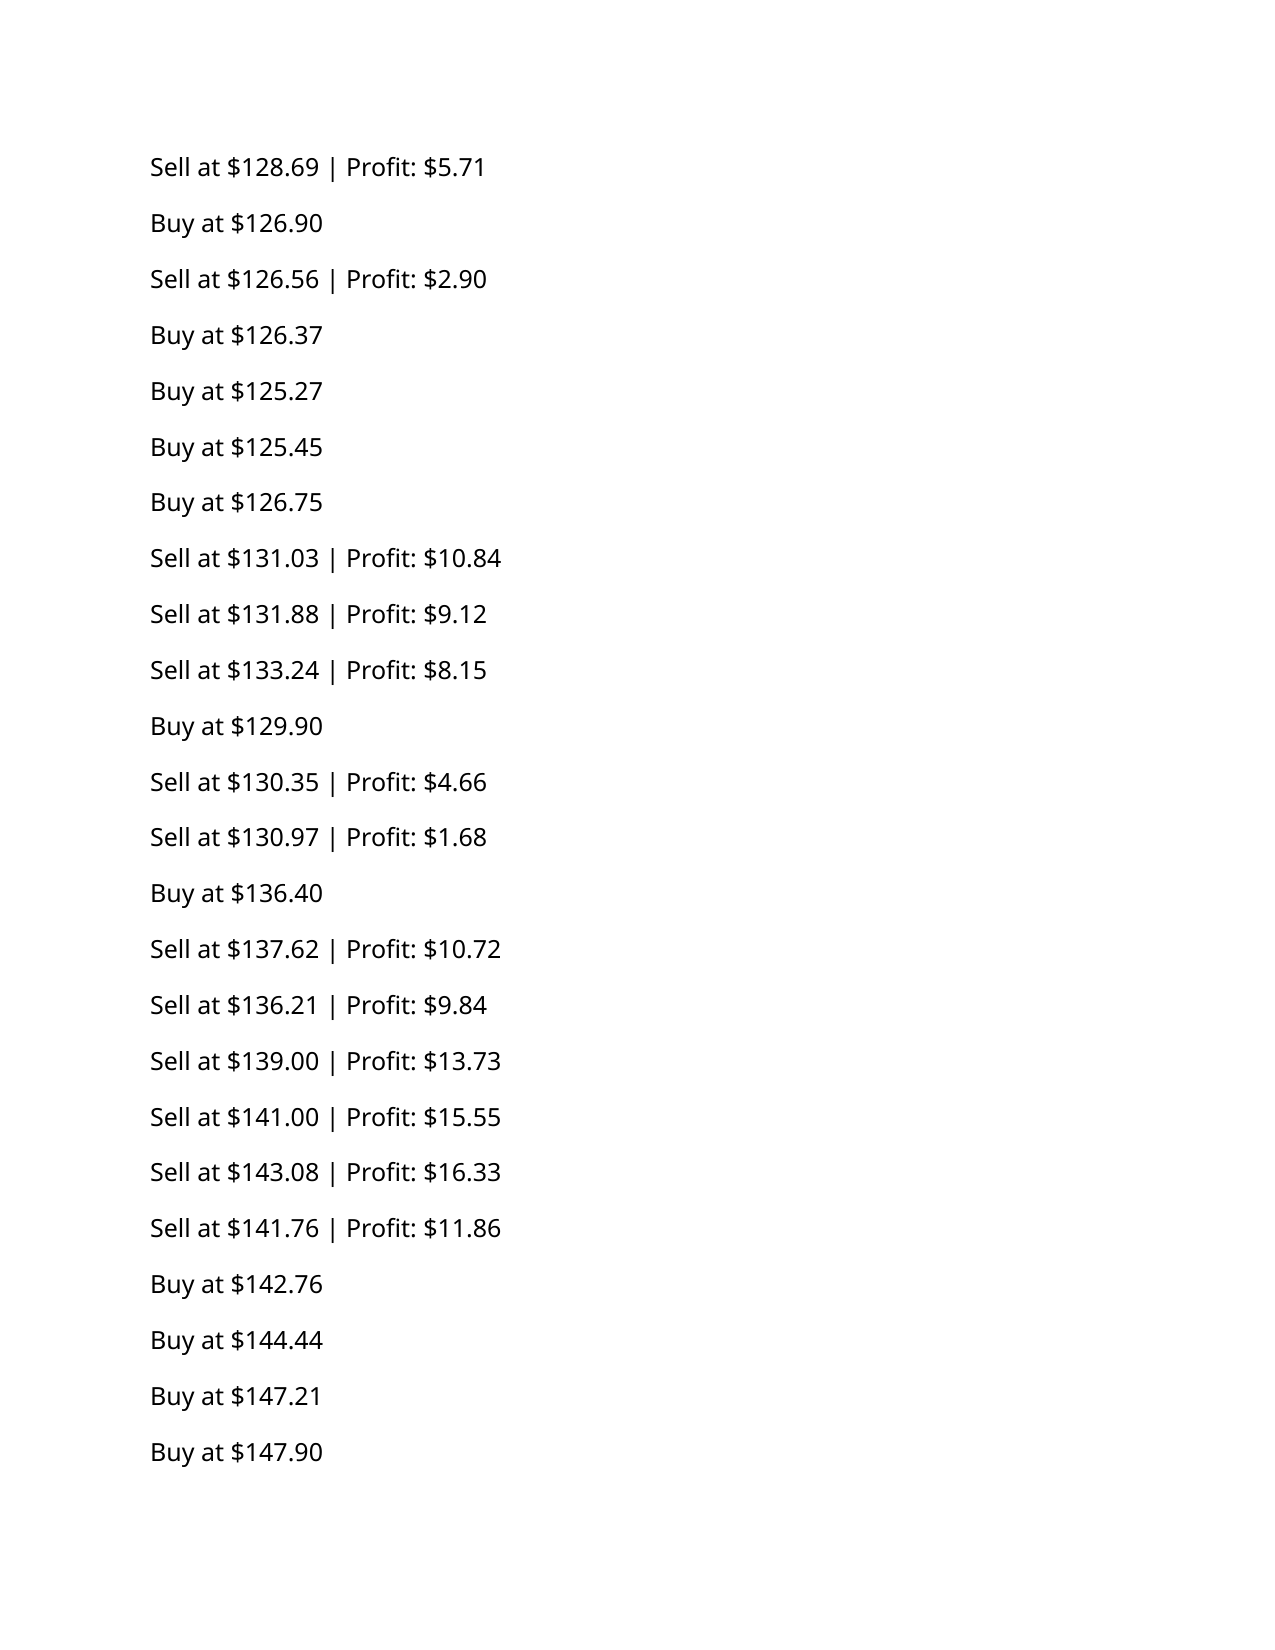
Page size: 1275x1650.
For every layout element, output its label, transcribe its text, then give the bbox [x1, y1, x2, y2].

text Sell at $137.62 | Profit: $10.72 [150, 932, 1125, 966]
text Sell at $139.00 | Profit: $13.73 [150, 1043, 1125, 1077]
text Sell at $133.24 | Profit: $8.15 [150, 652, 1125, 687]
text Buy at $126.37 [150, 317, 1125, 352]
text Sell at $126.56 | Profit: $2.90 [150, 262, 1125, 296]
text Buy at $126.90 [150, 206, 1125, 240]
text Buy at $129.90 [150, 708, 1125, 742]
text Buy at $125.27 [150, 373, 1125, 407]
text Buy at $147.21 [150, 1378, 1125, 1412]
text Sell at $128.69 | Profit: $5.71 [150, 150, 1125, 184]
text Buy at $126.75 [150, 485, 1125, 519]
text Sell at $131.88 | Profit: $9.12 [150, 597, 1125, 631]
text Buy at $136.40 [150, 876, 1125, 910]
text Sell at $143.08 | Profit: $16.33 [150, 1155, 1125, 1189]
text Buy at $147.90 [150, 1434, 1125, 1468]
text Buy at $144.44 [150, 1322, 1125, 1357]
text Sell at $141.00 | Profit: $15.55 [150, 1099, 1125, 1133]
text Sell at $130.35 | Profit: $4.66 [150, 764, 1125, 798]
text Buy at $142.76 [150, 1267, 1125, 1301]
text Sell at $131.03 | Profit: $10.84 [150, 541, 1125, 575]
text Sell at $141.76 | Profit: $11.86 [150, 1211, 1125, 1245]
text Sell at $130.97 | Profit: $1.68 [150, 820, 1125, 854]
text Buy at $125.45 [150, 429, 1125, 463]
text Sell at $136.21 | Profit: $9.84 [150, 987, 1125, 1022]
